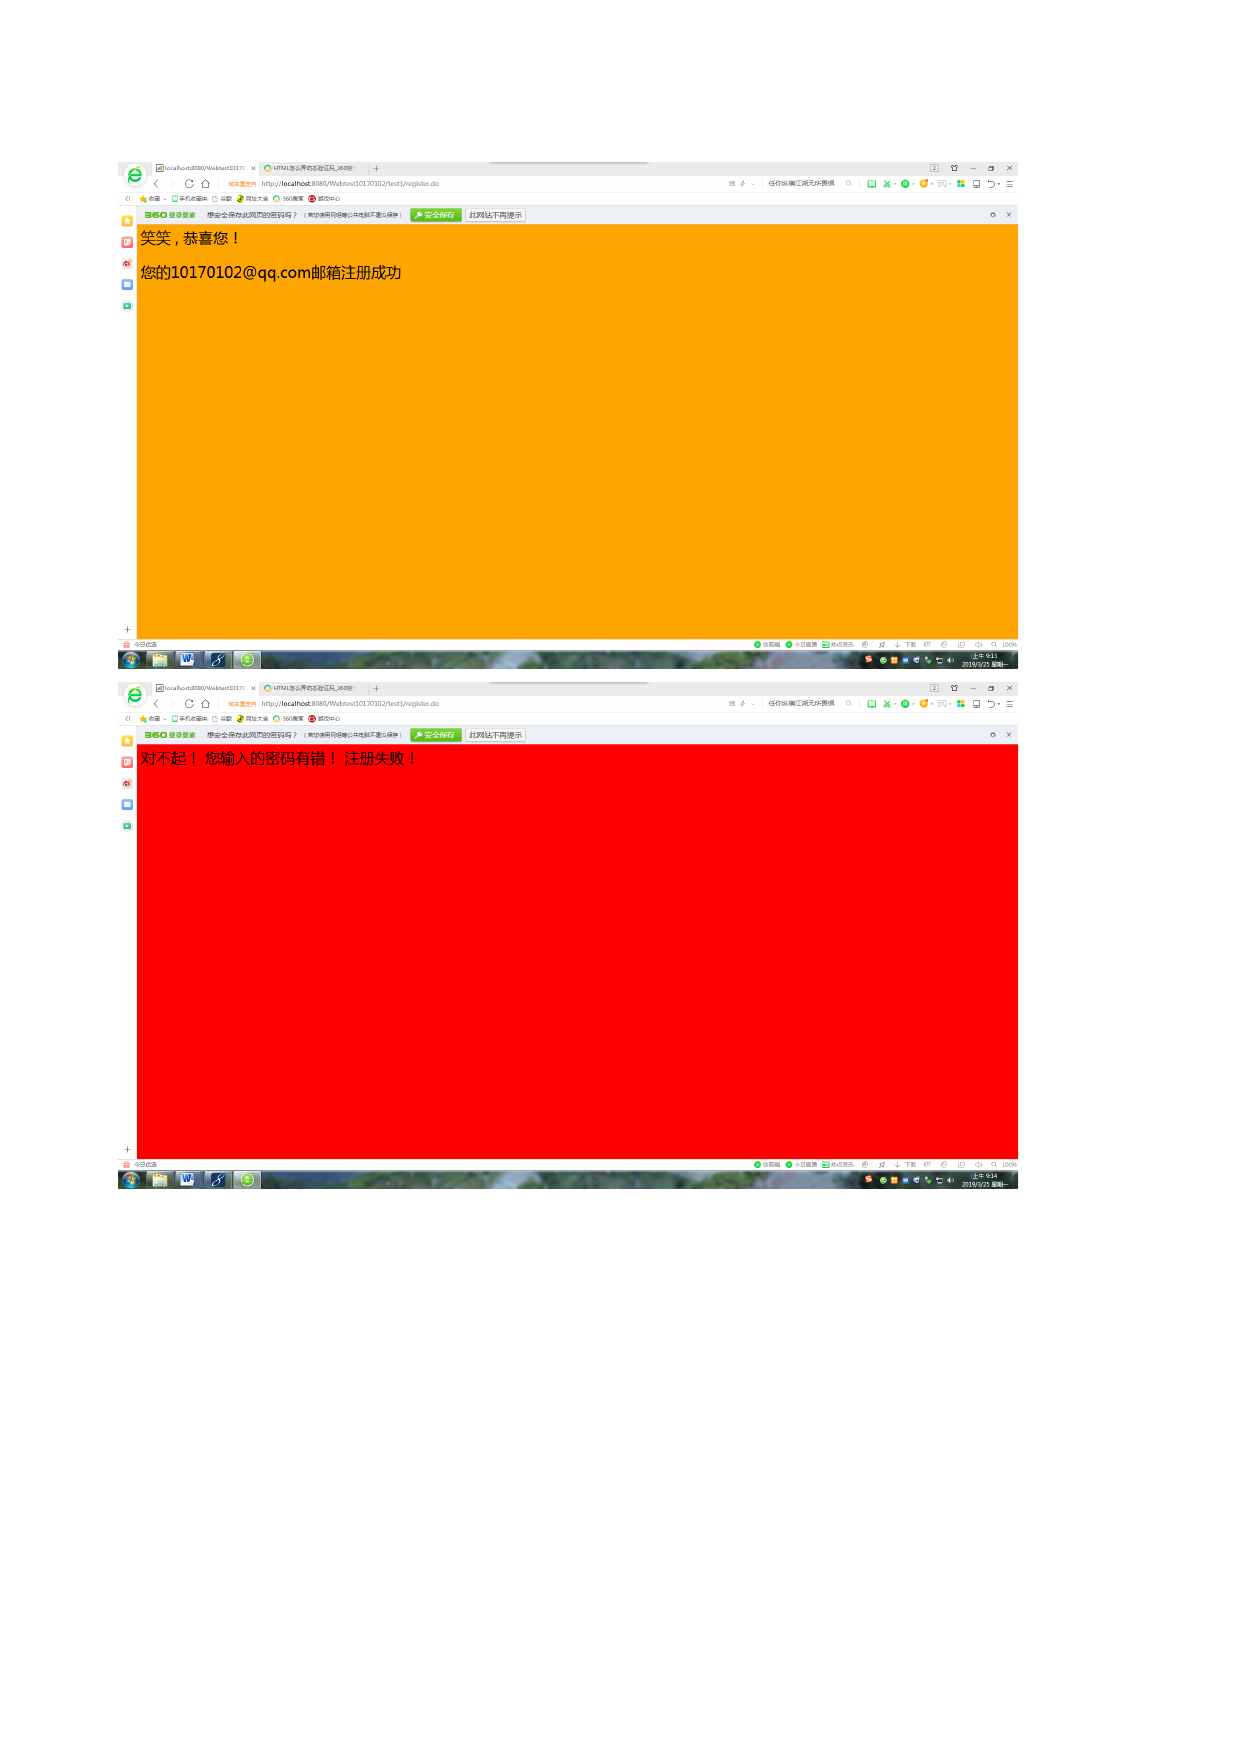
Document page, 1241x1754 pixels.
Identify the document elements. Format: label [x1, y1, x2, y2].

picture [118, 162, 1019, 669]
picture [118, 682, 1019, 1189]
